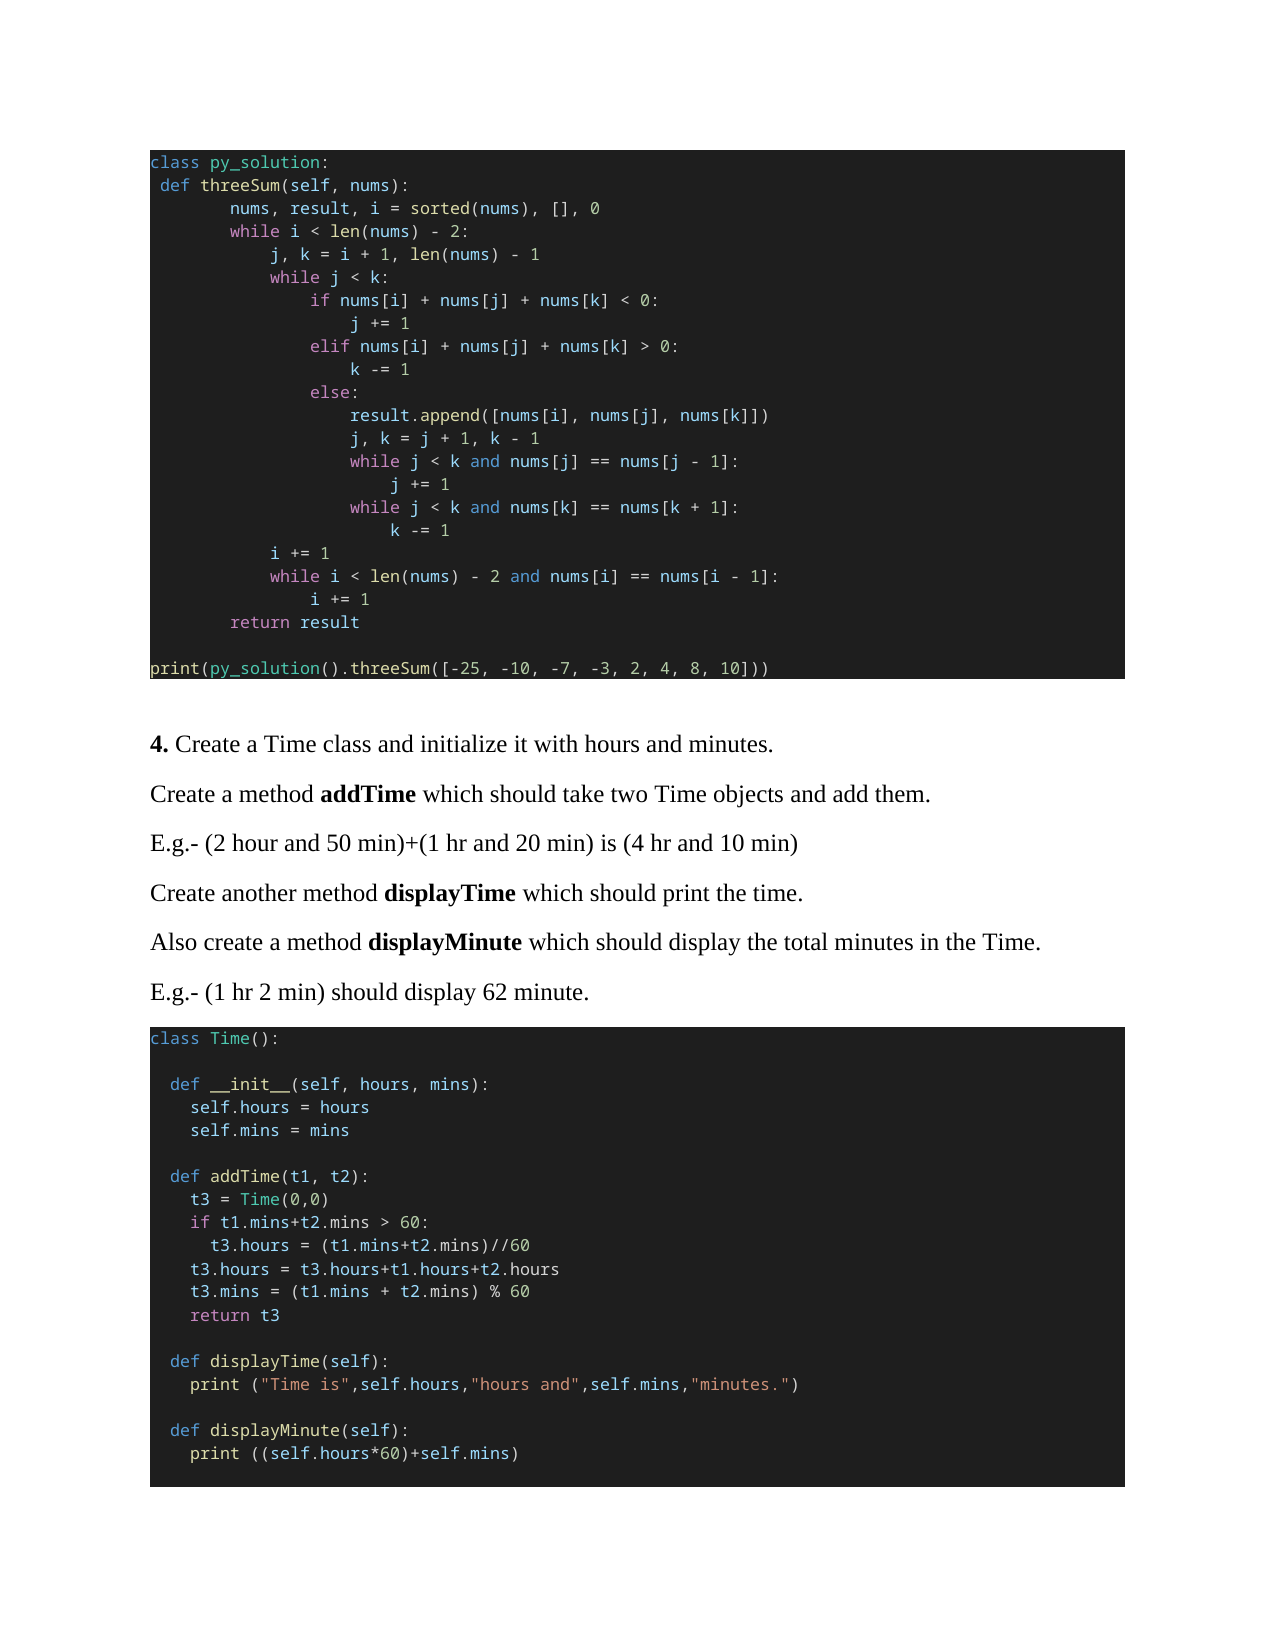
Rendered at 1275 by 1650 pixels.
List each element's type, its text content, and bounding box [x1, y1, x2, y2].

text result.append([nums[i], nums[j], nums[k]]) [150, 403, 1125, 426]
text def __init__(self, hours, mins): [150, 1073, 1125, 1096]
text if t1.mins+t2.mins > 60: [150, 1211, 1125, 1234]
text def displayMinute(self): [150, 1418, 1125, 1441]
text def threeSum(self, nums): [150, 173, 1125, 196]
text self.mins = mins [150, 1119, 1125, 1142]
text class py_solution: [150, 150, 1125, 173]
text else: [150, 380, 1125, 403]
text while i < len(nums) - 2 and nums[i] == nums[i - 1]: [150, 564, 1125, 587]
text j += 1 [150, 311, 1125, 334]
text Create a method addTime which should take two Time objects and add them. [150, 779, 1125, 807]
text j, k = j + 1, k - 1 [150, 426, 1125, 449]
text print ("Time is",self.hours,"hours and",self.mins,"minutes.") [150, 1372, 1125, 1395]
text i += 1 [150, 541, 1125, 564]
text t3.mins = (t1.mins + t2.mins) % 60 [150, 1280, 1125, 1303]
text print(py_solution().threeSum([-25, -10, -7, -3, 2, 4, 8, 10])) [150, 656, 1125, 679]
text j, k = i + 1, len(nums) - 1 [150, 242, 1125, 265]
text i += 1 [150, 587, 1125, 610]
text while j < k and nums[k] == nums[k + 1]: [150, 495, 1125, 518]
text E.g.- (2 hour and 50 min)+(1 hr and 20 min) is (4 hr and 10 min) [150, 828, 1125, 857]
text class Time(): [150, 1027, 1125, 1049]
text nums, result, i = sorted(nums), [], 0 [150, 196, 1125, 219]
text Also create a method displayMinute which should display the total minutes in the Time. [150, 927, 1125, 956]
text k -= 1 [150, 518, 1125, 541]
text t3.hours = (t1.mins+t2.mins)//60 [150, 1234, 1125, 1257]
text Create another method displayTime which should print the time. [150, 878, 1125, 907]
text while i < len(nums) - 2: [150, 219, 1125, 242]
text t3.hours = t3.hours+t1.hours+t2.hours [150, 1257, 1125, 1280]
text while j < k and nums[j] == nums[j - 1]: [150, 449, 1125, 472]
text 4. Create a Time class and initialize it with hours and minutes. [150, 729, 1125, 758]
text def addTime(t1, t2): [150, 1165, 1125, 1188]
text return t3 [150, 1303, 1125, 1326]
text return result [150, 610, 1125, 633]
text j += 1 [150, 472, 1125, 495]
text if nums[i] + nums[j] + nums[k] < 0: [150, 288, 1125, 311]
text elif nums[i] + nums[j] + nums[k] > 0: [150, 334, 1125, 357]
text while j < k: [150, 265, 1125, 288]
text k -= 1 [150, 357, 1125, 380]
text print ((self.hours*60)+self.mins) [150, 1441, 1125, 1464]
text def displayTime(self): [150, 1349, 1125, 1372]
text E.g.- (1 hr 2 min) should display 62 minute. [150, 977, 1125, 1006]
text self.hours = hours [150, 1096, 1125, 1119]
text t3 = Time(0,0) [150, 1188, 1125, 1211]
